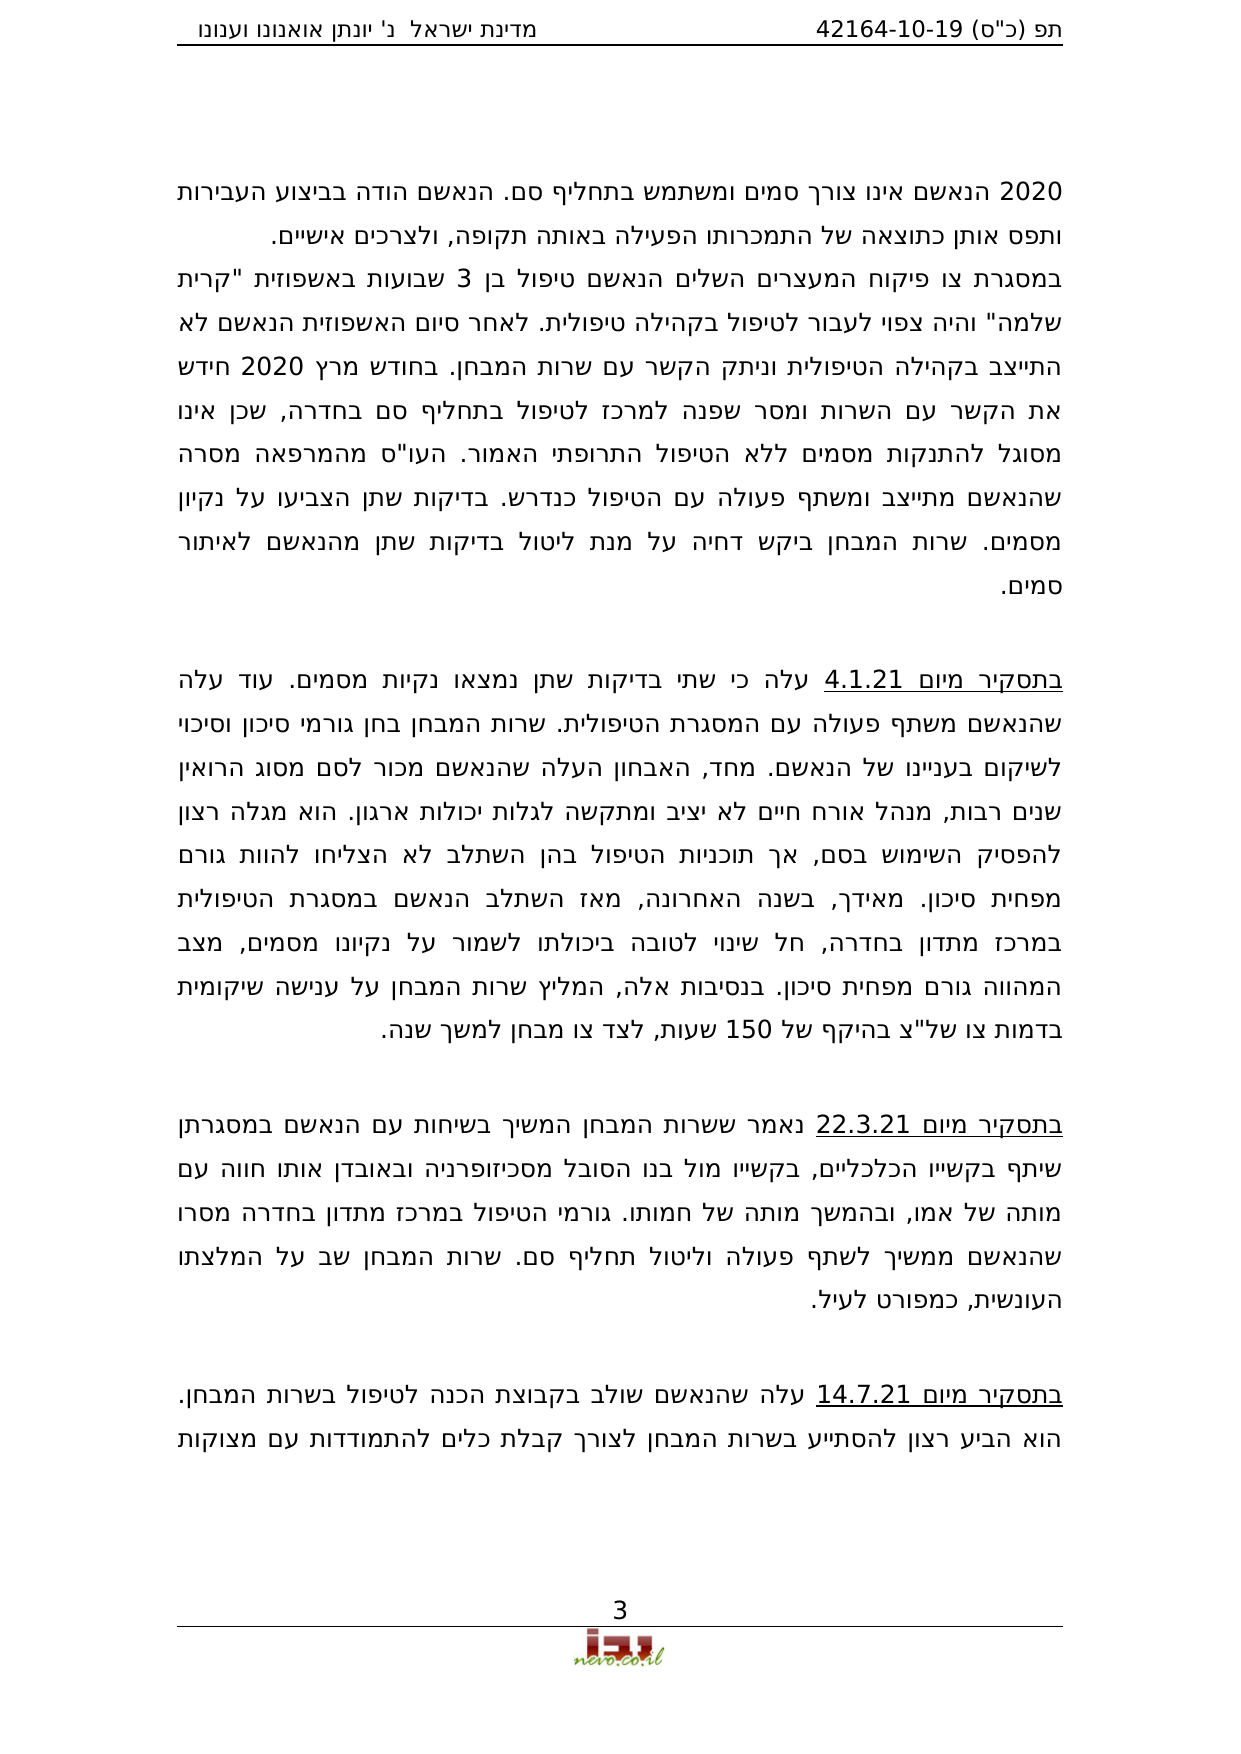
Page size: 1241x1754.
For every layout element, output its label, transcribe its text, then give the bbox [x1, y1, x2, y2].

text בתסקיר מיום 22.3.21 נאמר ששרות המבחן המשיך בשיחות עם הנאשם במסגרתן שיתף בקשייו הכלכליים, בקשייו מול בנו הסובל מסכיזופרניה ובאובדן אותו חווה עם מותה של אמו, ובהמשך מותה של חמותו. גורמי הטיפול במרכז מתדון בחדרה מסרו שהנאשם ממשיך לשתף פעולה וליטול תחליף סם. שרות המבחן שב על המלצתו העונשית, כמפורט לעיל. [177, 1111, 1063, 1315]
text במסגרת צו פיקוח המעצרים השלים הנאשם טיפול בן 3 שבועות באשפוזית "קרית שלמה" והיה צפוי לעבור לטיפול בקהילה טיפולית. לאחר סיום האשפוזית הנאשם לא התייצב בקהילה הטיפולית וניתק הקשר עם שרות המבחן. בחודש מרץ 2020 חידש את הקשר עם השרות ומסר שפנה למרכז לטיפול בתחליף סם בחדרה, שכן אינו מסוגל להתנקות מסמים ללא הטיפול התרופתי האמור. העו"ס מהמרפאה מסרה שהנאשם מתייצב ומשתף פעולה עם הטיפול כנדרש. בדיקות שתן הצביעו על נקיון מסמים. שרות המבחן ביקש דחיה על מנת ליטול בדיקות שתן מהנאשם לאיתור סמים. [177, 265, 1063, 600]
text בתסקיר מיום 4.1.21 עלה כי שתי בדיקות שתן נמצאו נקיות מסמים. עוד עלה שהנאשם משתף פעולה עם המסגרת הטיפולית. שרות המבחן בחן גורמי סיכון וסיכוי לשיקום בעניינו של הנאשם. מחד, האבחון העלה שהנאשם מכור לסם מסוג הרואין שנים רבות, מנהל אורח חיים לא יציב ומתקשה לגלות יכולות ארגון. הוא מגלה רצון להפסיק השימוש בסם, אך תוכניות הטיפול בהן השתלב לא הצליחו להוות גורם מפחית סיכון. מאידך, בשנה האחרונה, מאז השתלב הנאשם במסגרת הטיפולית במרכז מתדון בחדרה, חל שינוי לטובה ביכולתו לשמור על נקיונו מסמים, מצב המהווה גורם מפחית סיכון. בנסיבות אלה, המליץ שרות המבחן על ענישה שיקומית בדמות צו של"צ בהיקף של 150 שעות, לצד צו מבחן למשך שנה. [177, 666, 1063, 1045]
picture [574, 1628, 666, 1667]
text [177, 177, 1063, 250]
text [177, 1380, 1063, 1453]
